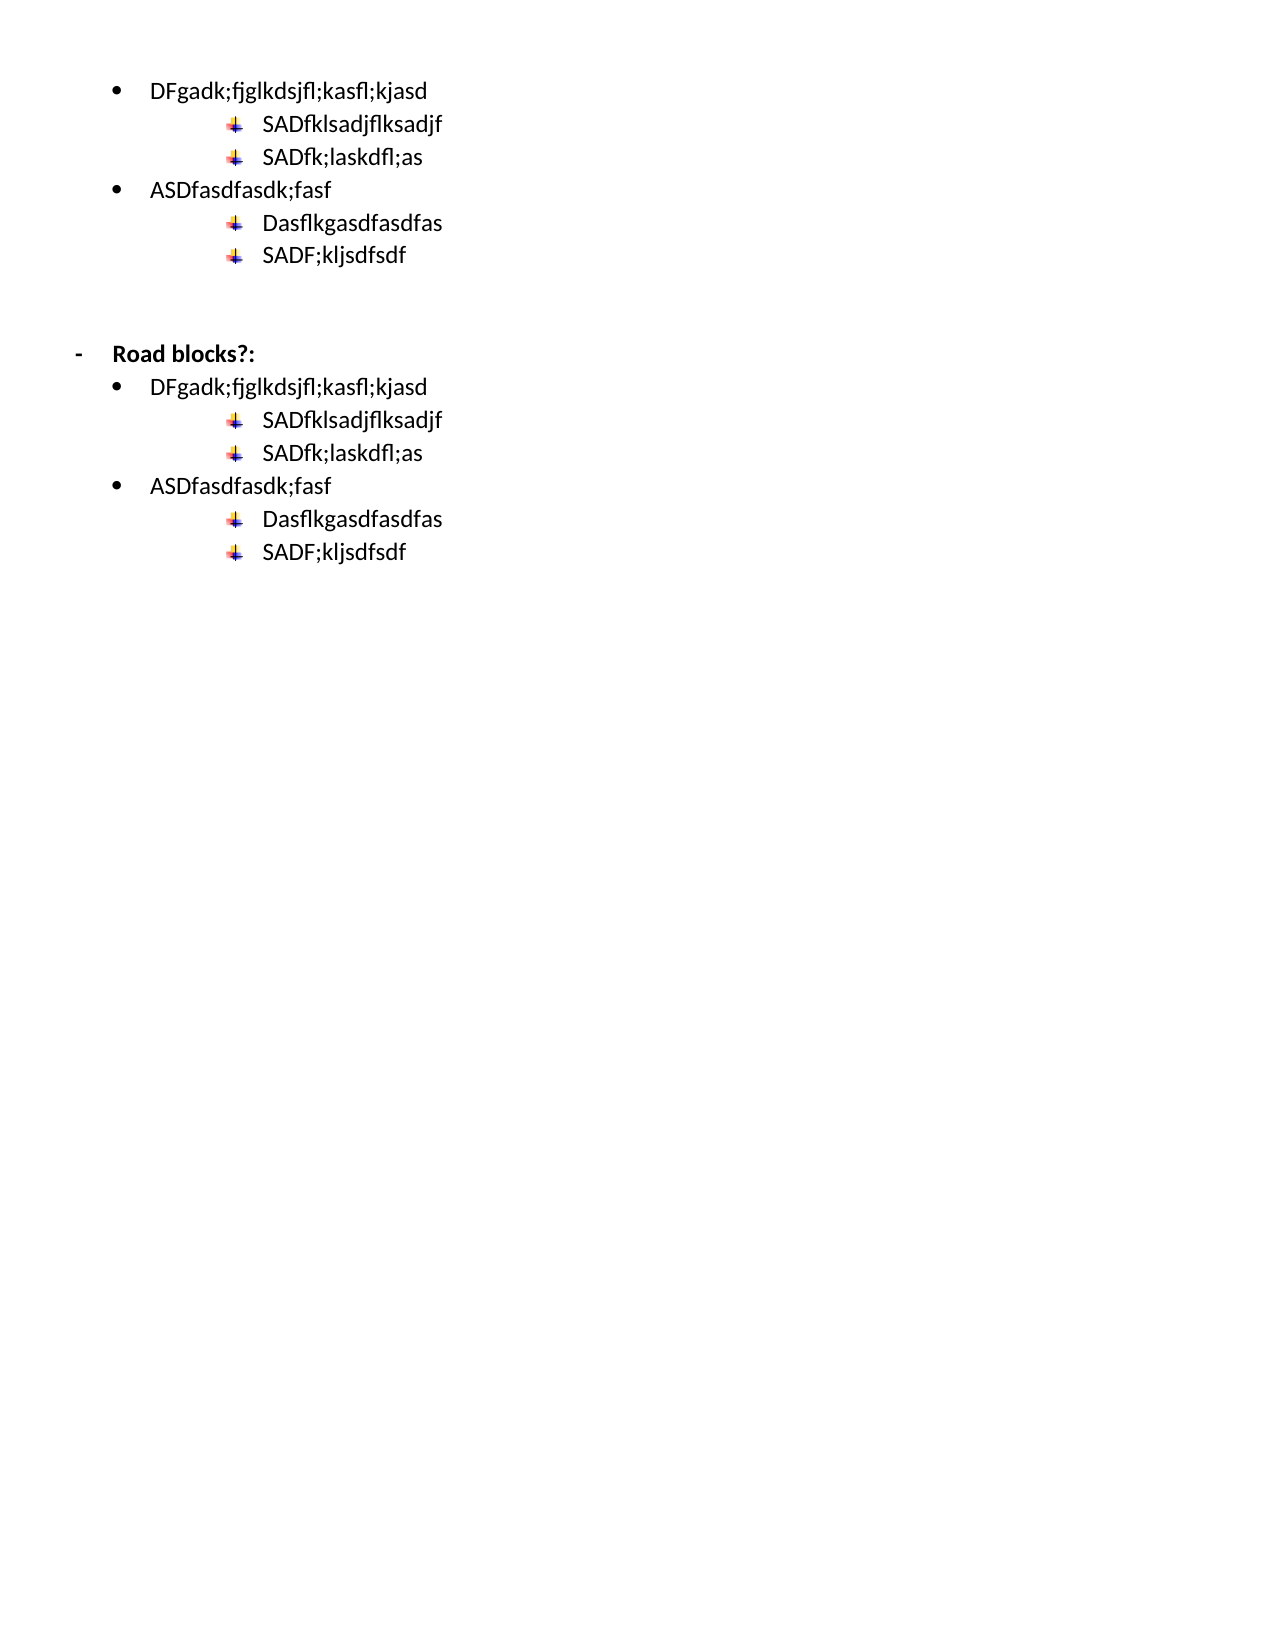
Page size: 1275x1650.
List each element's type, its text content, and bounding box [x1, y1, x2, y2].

picture [226, 510, 243, 528]
list Dasflkgasdfasdfas [225, 503, 1200, 533]
picture [226, 444, 243, 462]
picture [226, 148, 243, 166]
list SADfk;laskdfl;as [225, 141, 1200, 171]
list Dasflkgasdfasdfas [225, 207, 1200, 237]
picture [226, 247, 243, 264]
list DFgadk;fjglkdsjfl;kasfl;kjasd [112, 75, 1200, 106]
list SADF;kljsdfsdf [225, 239, 1200, 270]
list SADfklsadjflksadjf [225, 404, 1200, 435]
picture [226, 115, 243, 133]
list Road blocks?: [75, 338, 1200, 369]
list DFgadk;fjglkdsjfl;kasfl;kjasd [112, 371, 1200, 402]
picture [226, 543, 243, 561]
picture [226, 214, 243, 231]
picture [226, 411, 243, 429]
list SADfk;laskdfl;as [225, 437, 1200, 468]
list ASDfasdfasdk;fasf [112, 174, 1200, 204]
list SADF;kljsdfsdf [225, 536, 1200, 566]
list ASDfasdfasdk;fasf [112, 470, 1200, 501]
list SADfklsadjflksadjf [225, 108, 1200, 138]
